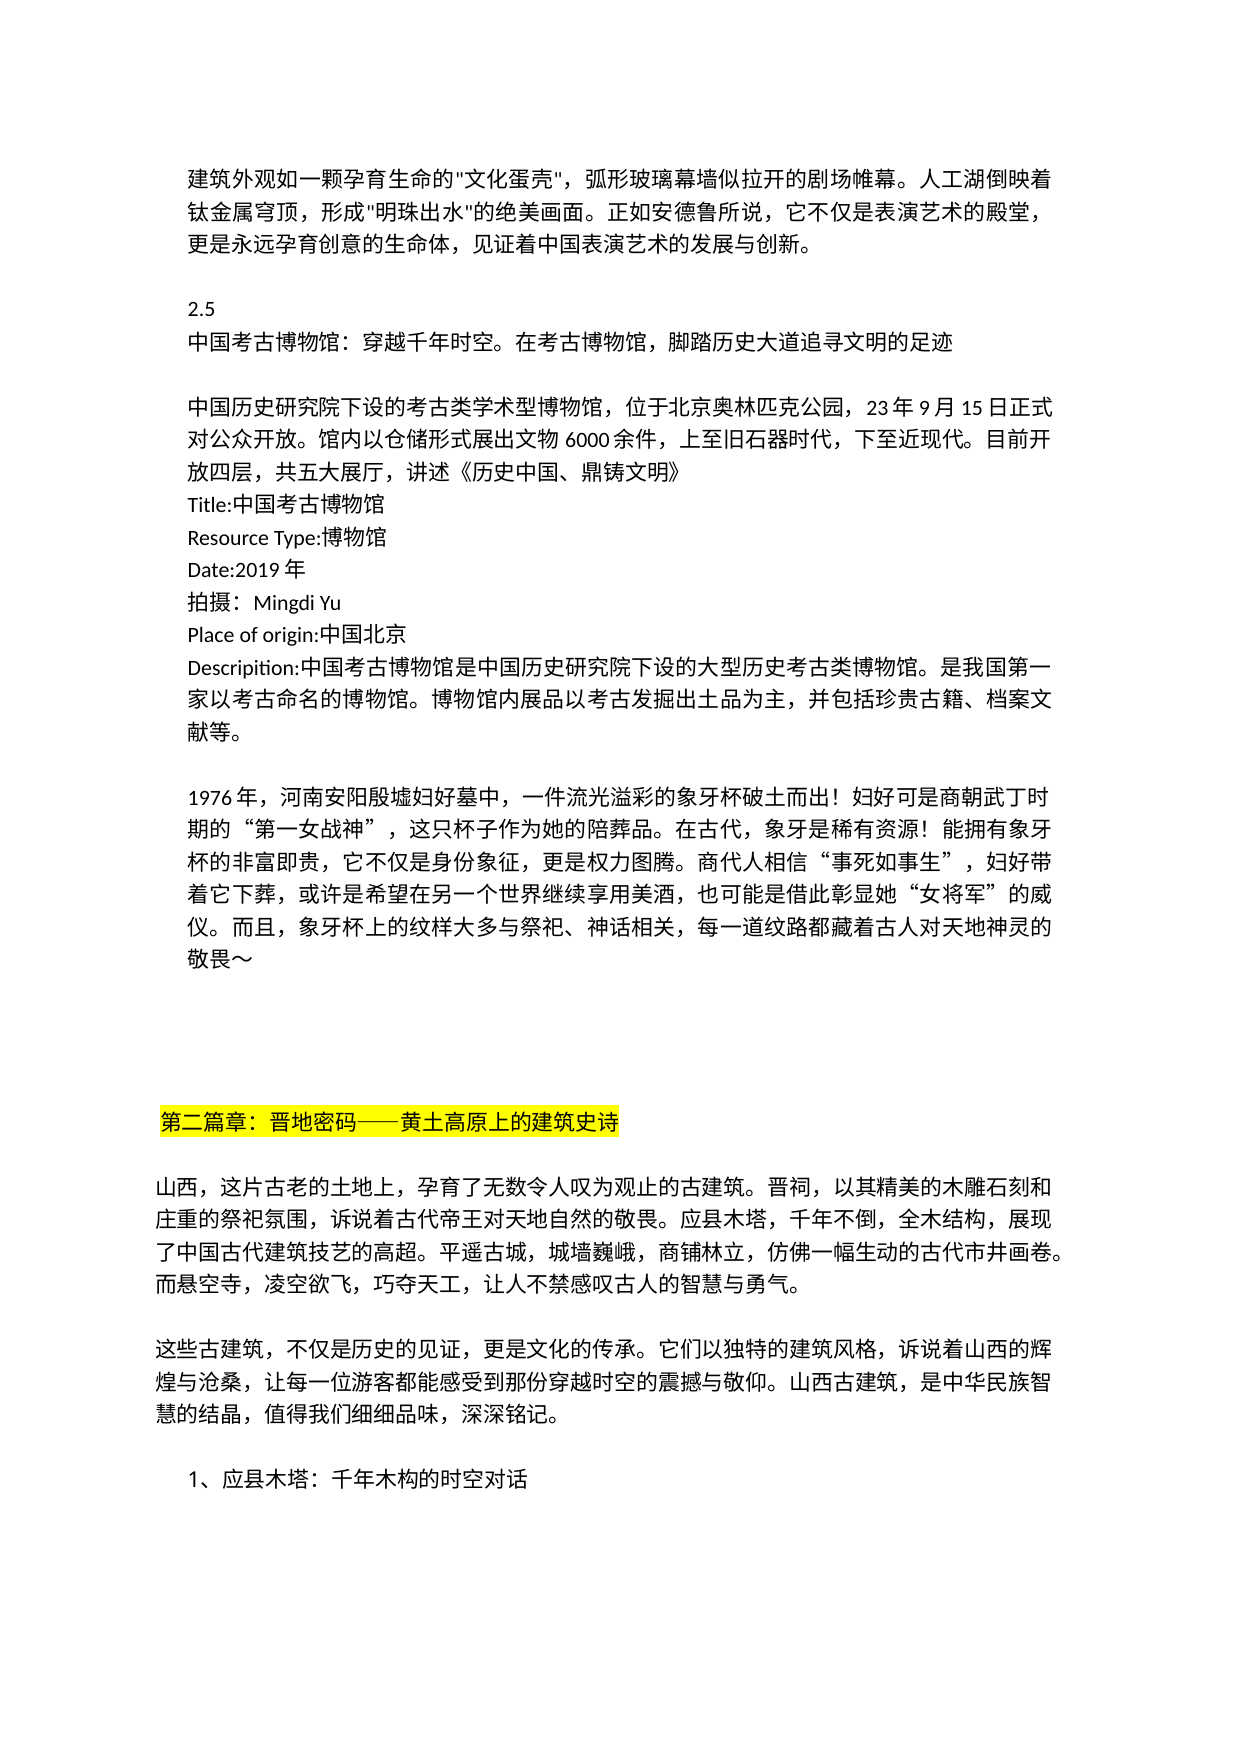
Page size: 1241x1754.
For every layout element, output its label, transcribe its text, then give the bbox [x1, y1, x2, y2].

text 1976年，河南安阳殷墟妇好墓中，一件流光溢彩的象牙杯破土而出！妇好可是商朝武丁时期的“第一女战神”，这只杯子作为她的陪葬品。在古代，象牙是稀有资源！能拥有象牙杯的非富即贵，它不仅是身份象征，更是权力图腾。商代人相信“事死如事生”，妇好带着它下葬，或许是希望在另一个世界继续享用美酒，也可能是借此彰显她“女将军”的威仪。而且，象牙杯上的纹样大多与祭祀、神话相关，每一道纹路都藏着古人对天地神灵的敬畏～ [187, 779, 1053, 974]
list 1、应县木塔：千年木构的时空对话 [187, 1462, 1053, 1494]
text Title:中国考古博物馆 [187, 487, 1053, 519]
text 这些古建筑，不仅是历史的见证，更是文化的传承。它们以独特的建筑风格，诉说着山西的辉煌与沧桑，让每一位游客都能感受到那份穿越时空的震撼与敬仰。山西古建筑，是中华民族智慧的结晶，值得我们细细品味，深深铭记。 [155, 1332, 1053, 1429]
text 中国历史研究院下设的考古类学术型博物馆，位于北京奥林匹克公园，23年9月15日正式对公众开放。馆内以仓储形式展出文物6000余件，上至旧石器时代，下至近现代。目前开放四层，共五大展厅，讲述《历史中国、鼎铸文明》 [187, 389, 1053, 487]
text 山西，这片古老的土地上，孕育了无数令人叹为观止的古建筑。晋祠，以其精美的木雕石刻和庄重的祭祀氛围，诉说着古代帝王对天地自然的敬畏。应县木塔，千年不倒，全木结构，展现了中国古代建筑技艺的高超。平遥古城，城墙巍峨，商铺林立，仿佛一幅生动的古代市井画卷。而悬空寺，凌空欲飞，巧夺天工，让人不禁感叹古人的智慧与勇气。 [155, 1169, 1053, 1299]
text Resource Type:博物馆 [187, 519, 1053, 552]
text 拍摄：Mingdi Yu [187, 584, 1053, 617]
text 中国考古博物馆：穿越千年时空。在考古博物馆，脚踏历史大道追寻文明的足迹 [187, 324, 1053, 357]
text 2.5 [187, 292, 1053, 324]
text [187, 162, 1053, 259]
text Date:2019年 [187, 552, 1053, 584]
text 第二篇章：晋地密码——黄土高原上的建筑史诗 [155, 1104, 1053, 1137]
text Descripition:中国考古博物馆是中国历史研究院下设的大型历史考古类博物馆。是我国第一家以考古命名的博物馆。博物馆内展品以考古发掘出土品为主，并包括珍贵古籍、档案文献等。 [187, 649, 1053, 747]
text Place of origin:中国北京 [187, 617, 1053, 649]
